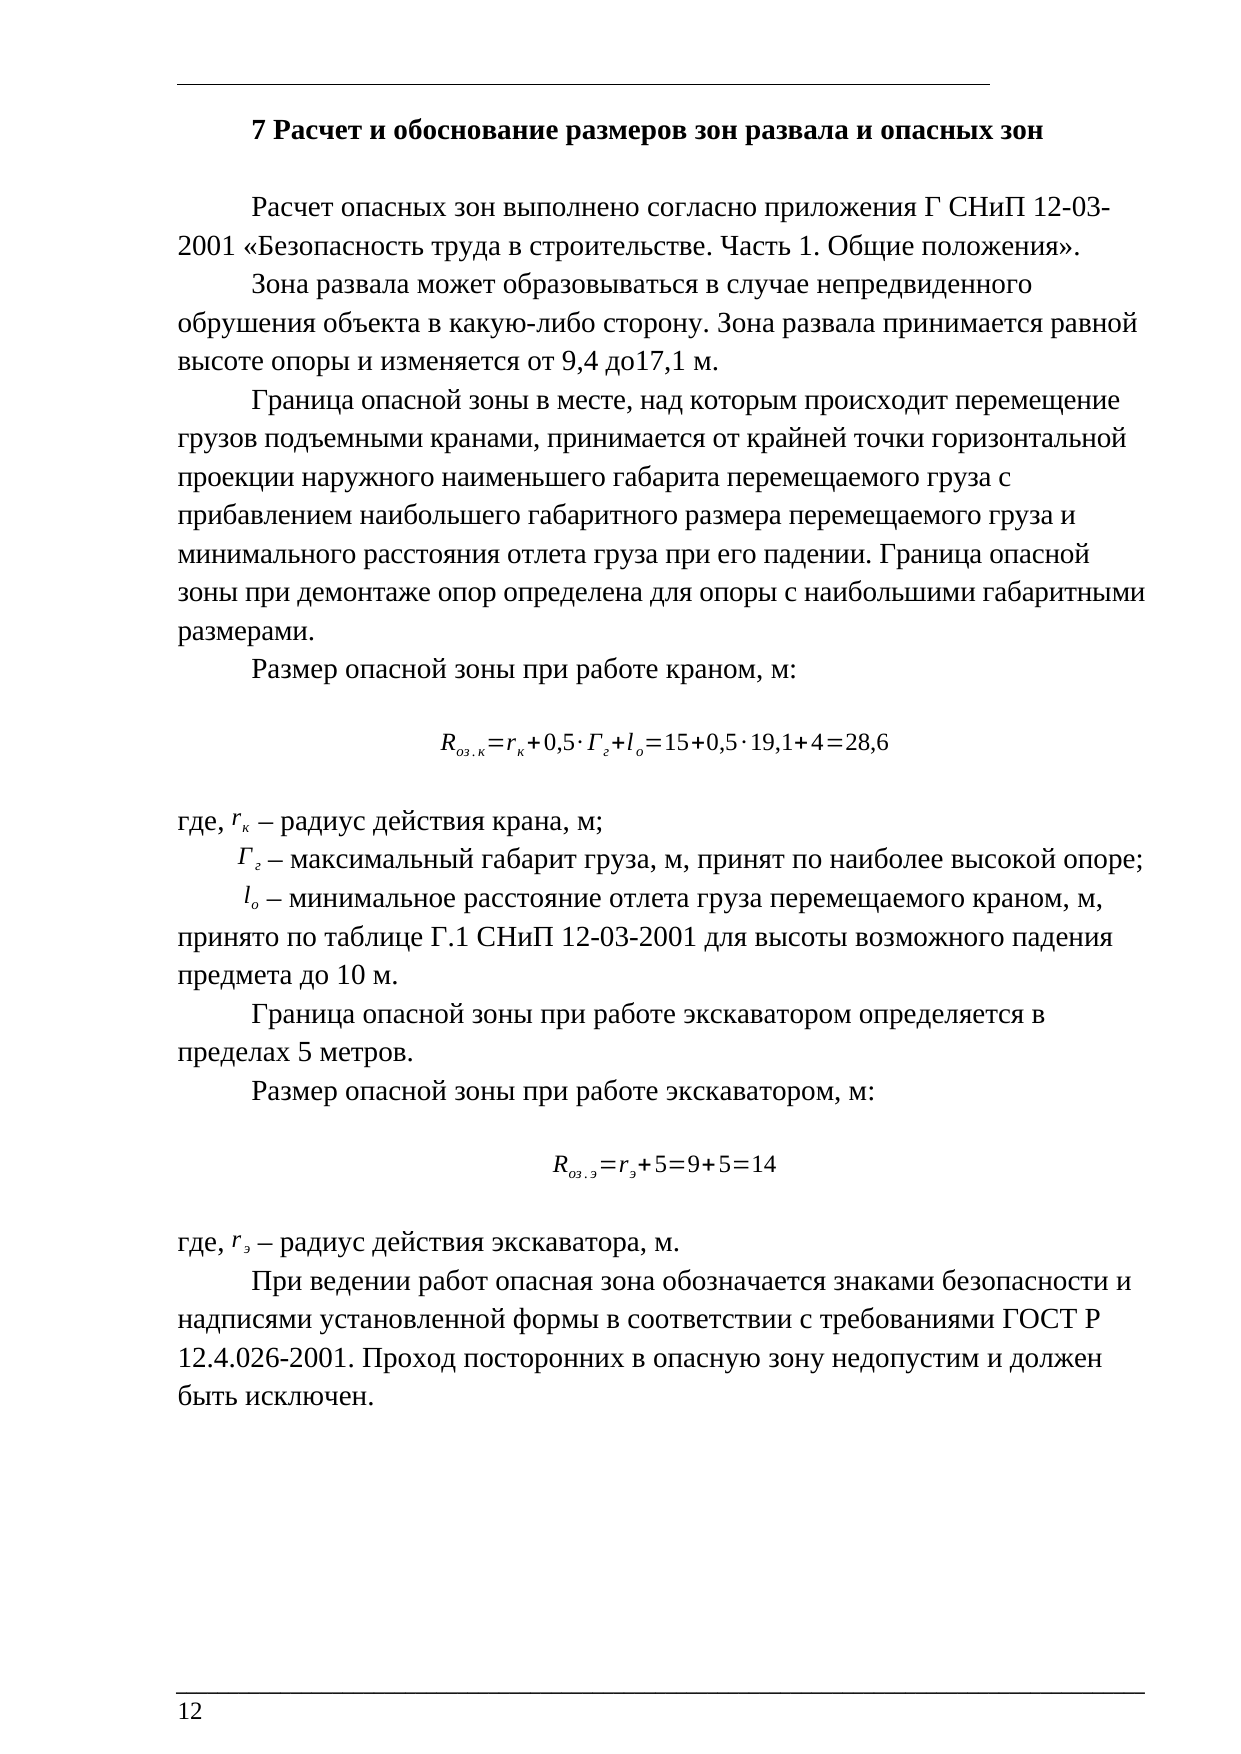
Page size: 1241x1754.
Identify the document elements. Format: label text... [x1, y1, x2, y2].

text где, – радиус действия экскаватора, м. [177, 1224, 1152, 1258]
text Расчет опасных зон выполнено согласно приложения Г СНиП 12-03-2001 «Безопасность труда в строительстве. Часть 1. Общие положения». [177, 189, 1152, 261]
text где, – радиус действия крана, м; [177, 803, 1152, 836]
text Граница опасной зоны в месте, над которым происходит перемещение грузов подъемными кранами, принимается от крайней точки горизонтальной проекции наружного наименьшего габарита перемещаемого груза с прибавлением наибольшего габаритного размера перемещаемого груза и минимального расстояния отлета груза при его падении. Граница опасной зоны при демонтаже опор определена для опоры с наибольшими габаритными размерами. [177, 382, 1152, 647]
text Граница опасной зоны при работе экскаватором определяется в пределах 5 метров. [177, 996, 1152, 1068]
text Зона развала может образовываться в случае непредвиденного обрушения объекта в какую-либо сторону. Зона развала принимается равной высоте опоры и изменяется от 9,4 до17,1 м. [177, 266, 1152, 377]
text Размер опасной зоны при работе краном, м: [177, 652, 1152, 685]
text Расчет и обоснование размеров зон развала и опасных зон [177, 112, 1152, 146]
text – минимальное расстояние отлета груза перемещаемого краном, м, принято по таблице Г.1 СНиП 12-03-2001 для высоты возможного падения предмета до 10 м. [177, 880, 1152, 991]
text – максимальный габарит груза, м, принят по наиболее высокой опоре; [177, 841, 1152, 875]
text Размер опасной зоны при работе экскаватором, м: [177, 1073, 1152, 1107]
text При ведении работ опасная зона обозначается знаками безопасности и надписями установленной формы в соответствии с требованиями ГОСТ Р 12.4.026-2001. Проход посторонних в опасную зону недопустим и должен быть исключен. [177, 1263, 1152, 1412]
